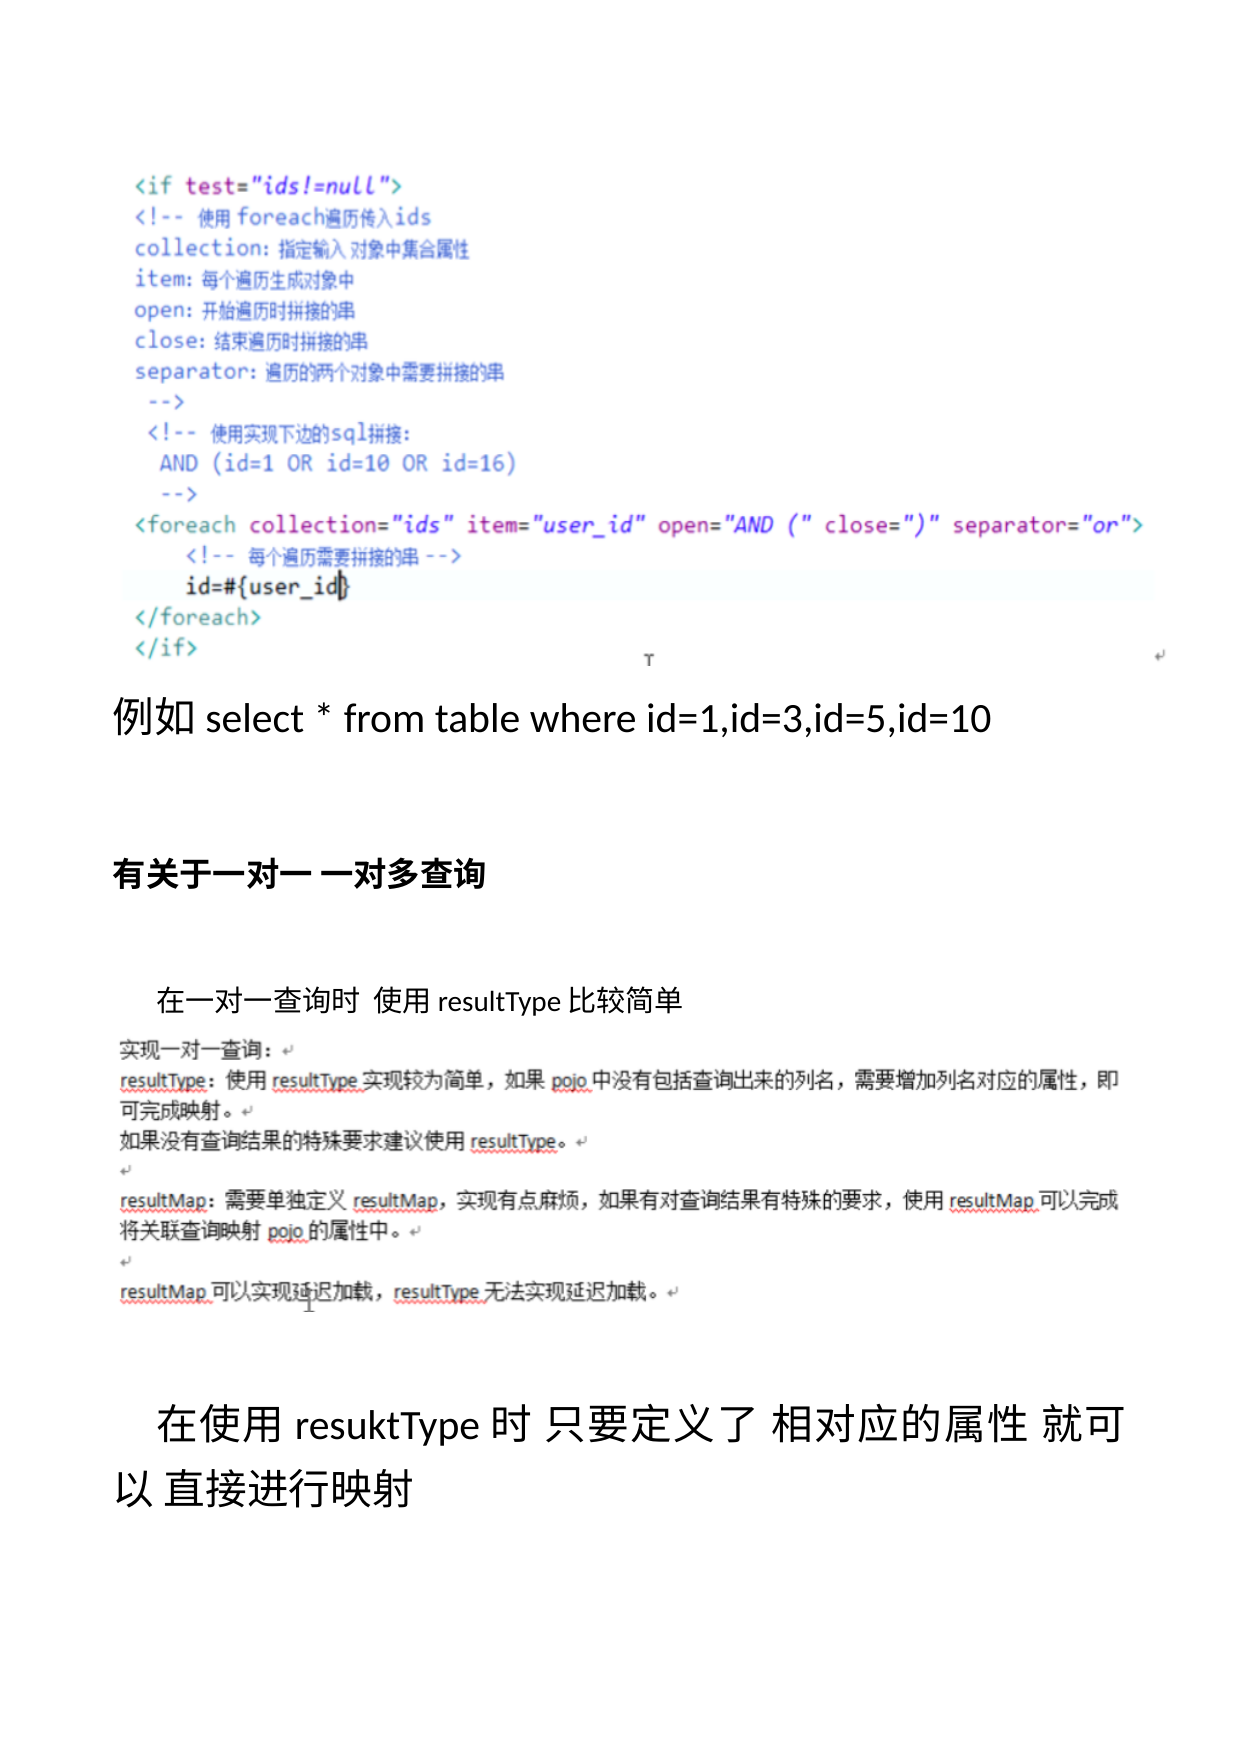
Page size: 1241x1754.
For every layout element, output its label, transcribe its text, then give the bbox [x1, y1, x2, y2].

text 例如 select * from table where id=1,id=3,id=5,id=10 [112, 682, 1128, 747]
text 在使用resuktType时 只要定义了 相对应的属性 就可以 直接进行映射 [112, 1389, 1128, 1519]
subtitle 有关于一对一 一对多查询 [112, 839, 1128, 904]
picture [112, 162, 1178, 666]
text 在一对一查询时 使用resultType比较简单 [112, 966, 1128, 1031]
picture [112, 1031, 1128, 1312]
